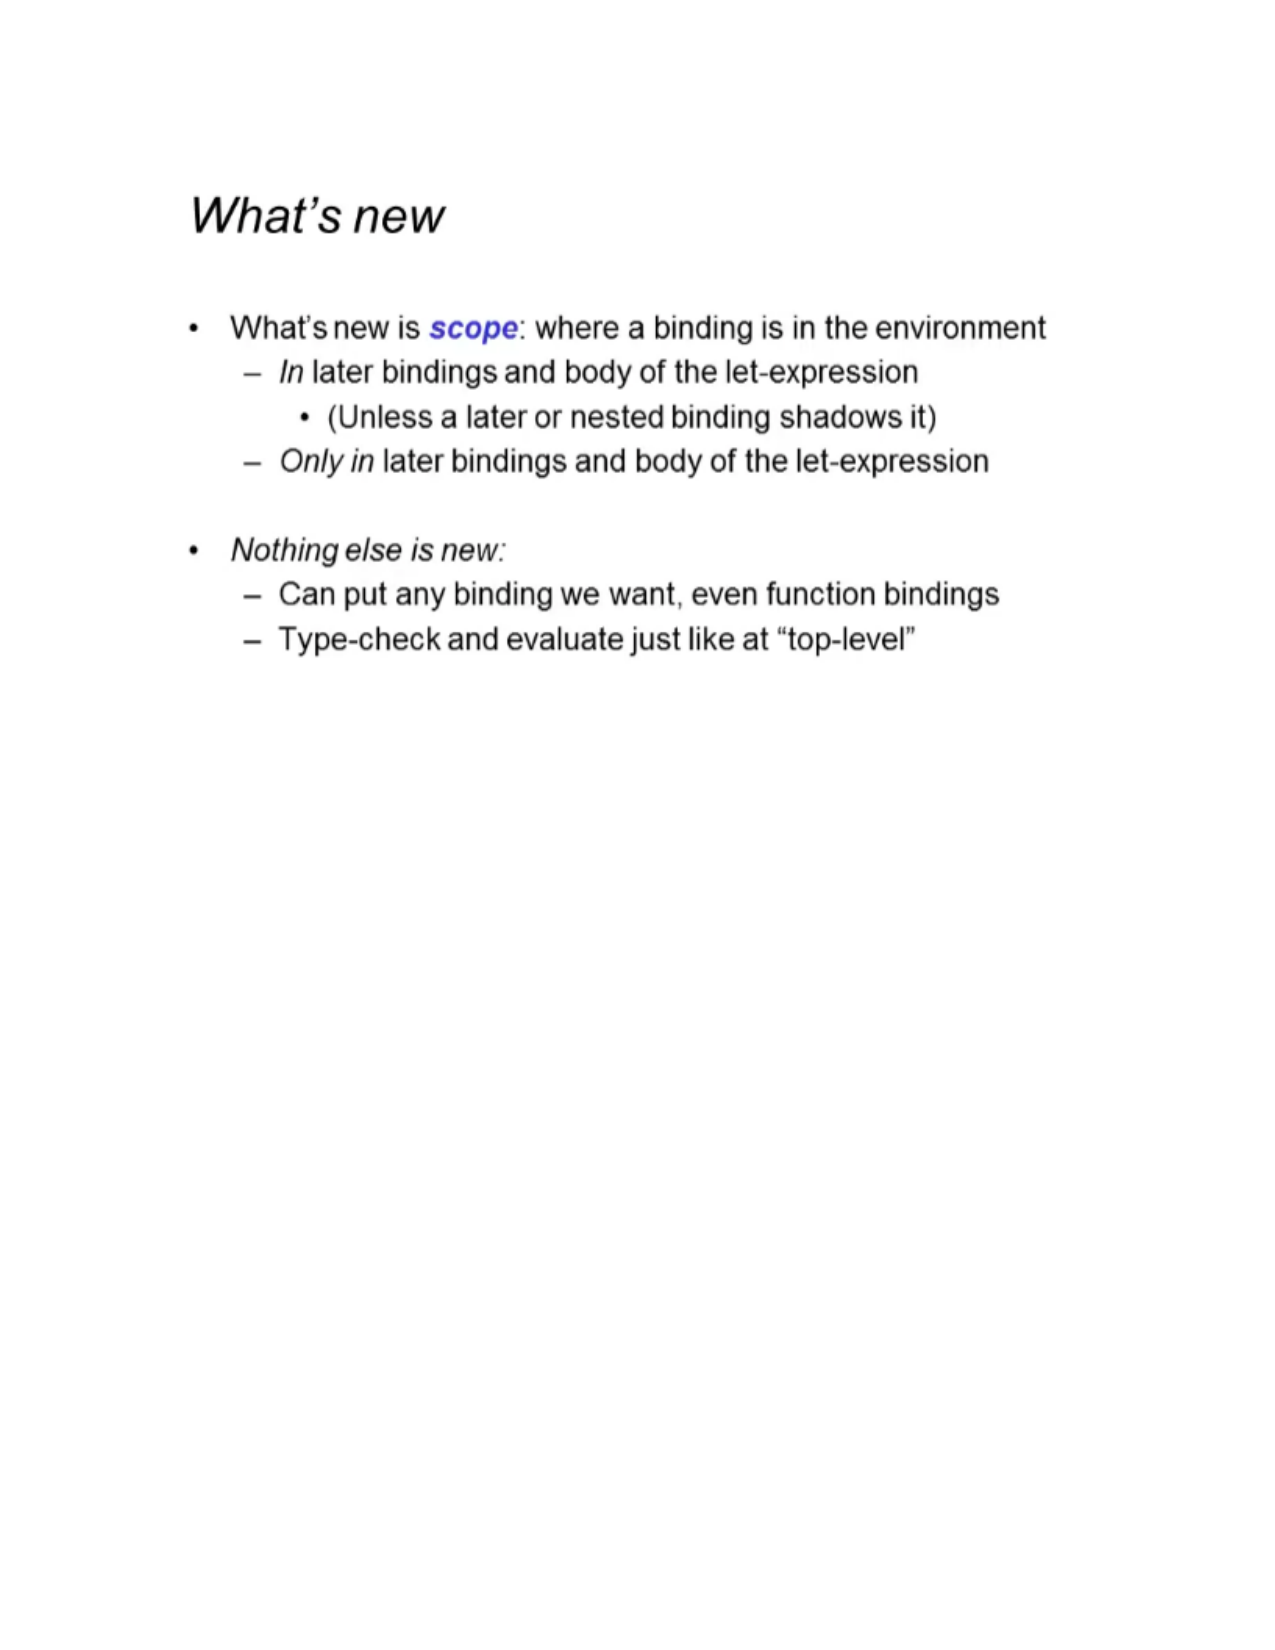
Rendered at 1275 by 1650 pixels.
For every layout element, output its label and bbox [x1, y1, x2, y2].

picture [150, 150, 1125, 731]
